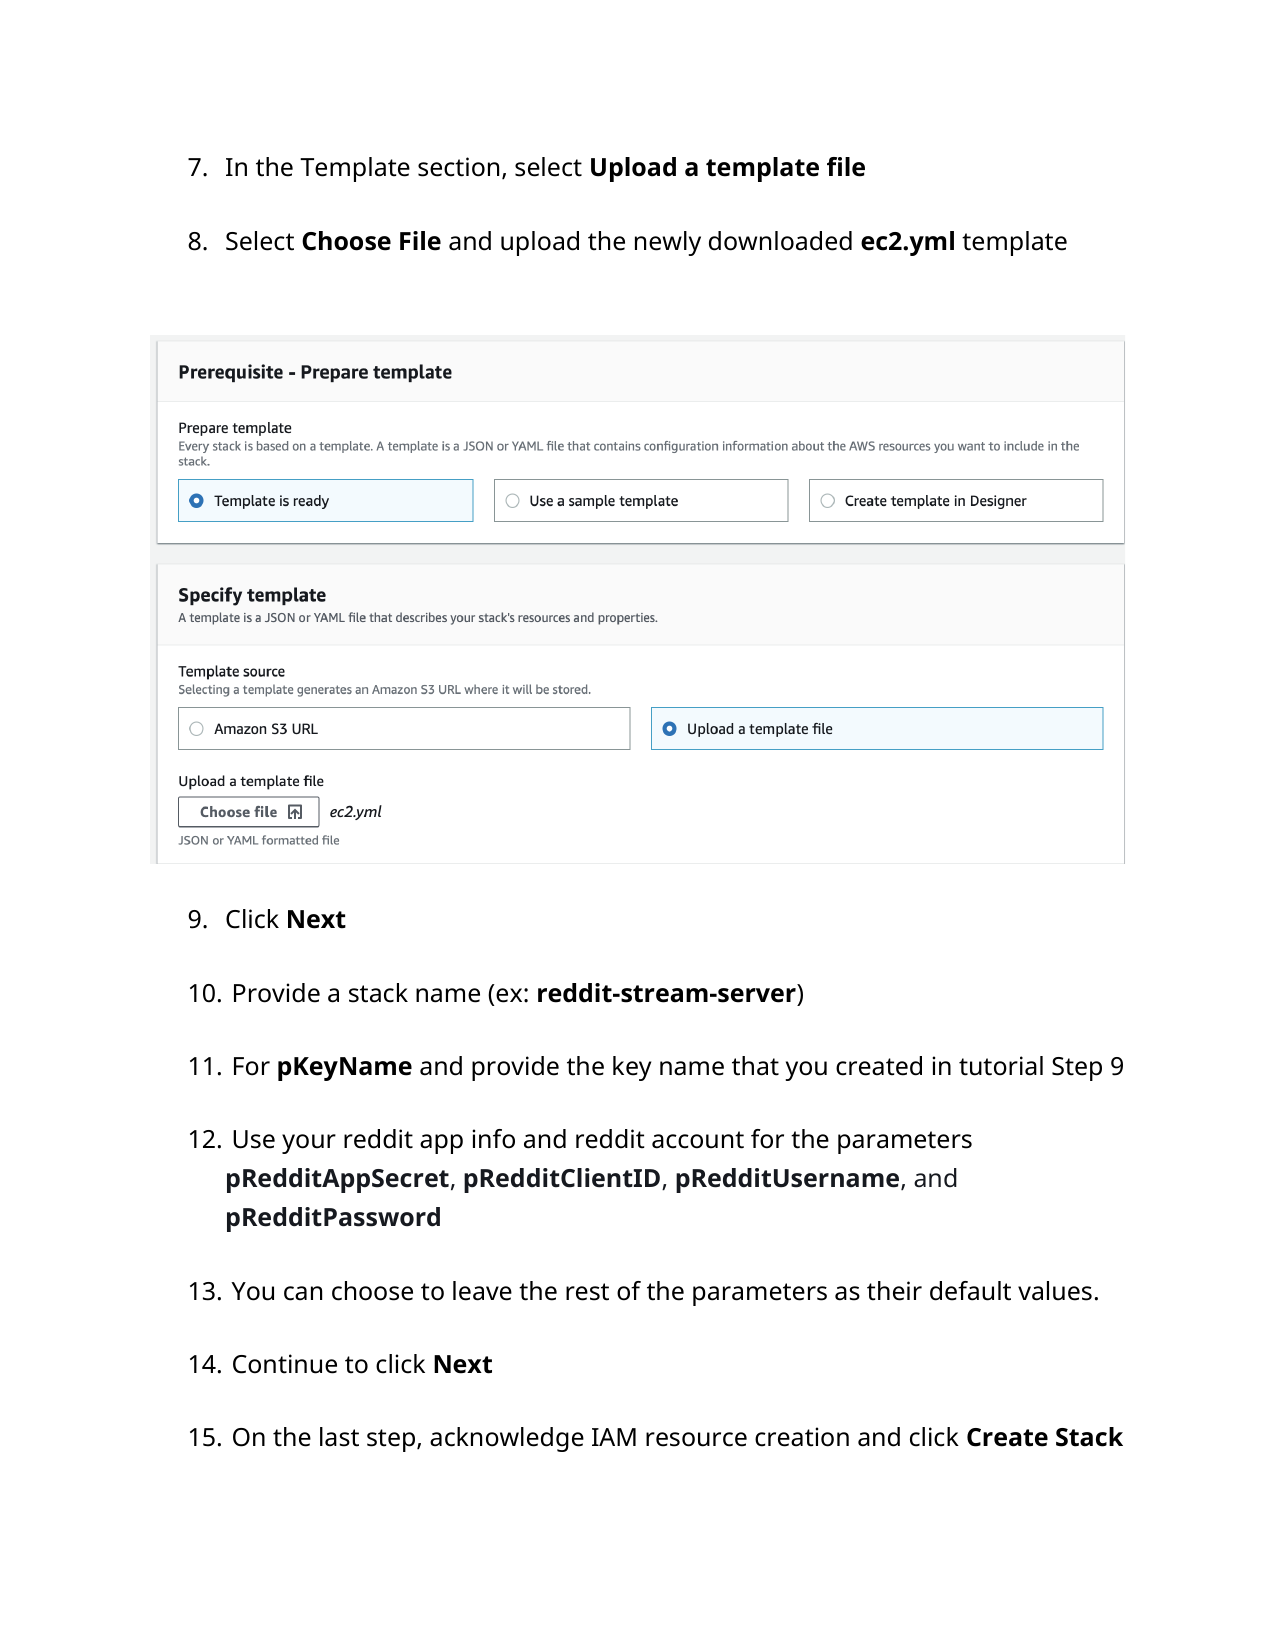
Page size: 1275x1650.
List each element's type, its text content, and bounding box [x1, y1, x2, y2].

list Use your reddit app info and reddit account for the parameters pRedditAppSecret, pRedditClientID, pRedditUsername, and pRedditPassword [187, 1122, 1125, 1234]
list For pKeyName and provide the key name that you created in tutorial Step 9 [187, 1048, 1125, 1082]
list Select Choose File and upload the newly downloaded ec2.yml template [187, 223, 1125, 257]
list Provide a stack name (ex: reddit-stream-server) [187, 975, 1125, 1009]
list Click Next [187, 902, 1125, 936]
list On the last step, acknowledge IAM resource creation and click Create Stack [187, 1420, 1125, 1454]
list Continue to click Next [187, 1346, 1125, 1381]
list In the Template section, select Upload a template file [187, 150, 1125, 184]
list You can choose to leave the rest of the parameters as their default values. [187, 1273, 1125, 1307]
picture [150, 335, 1125, 864]
